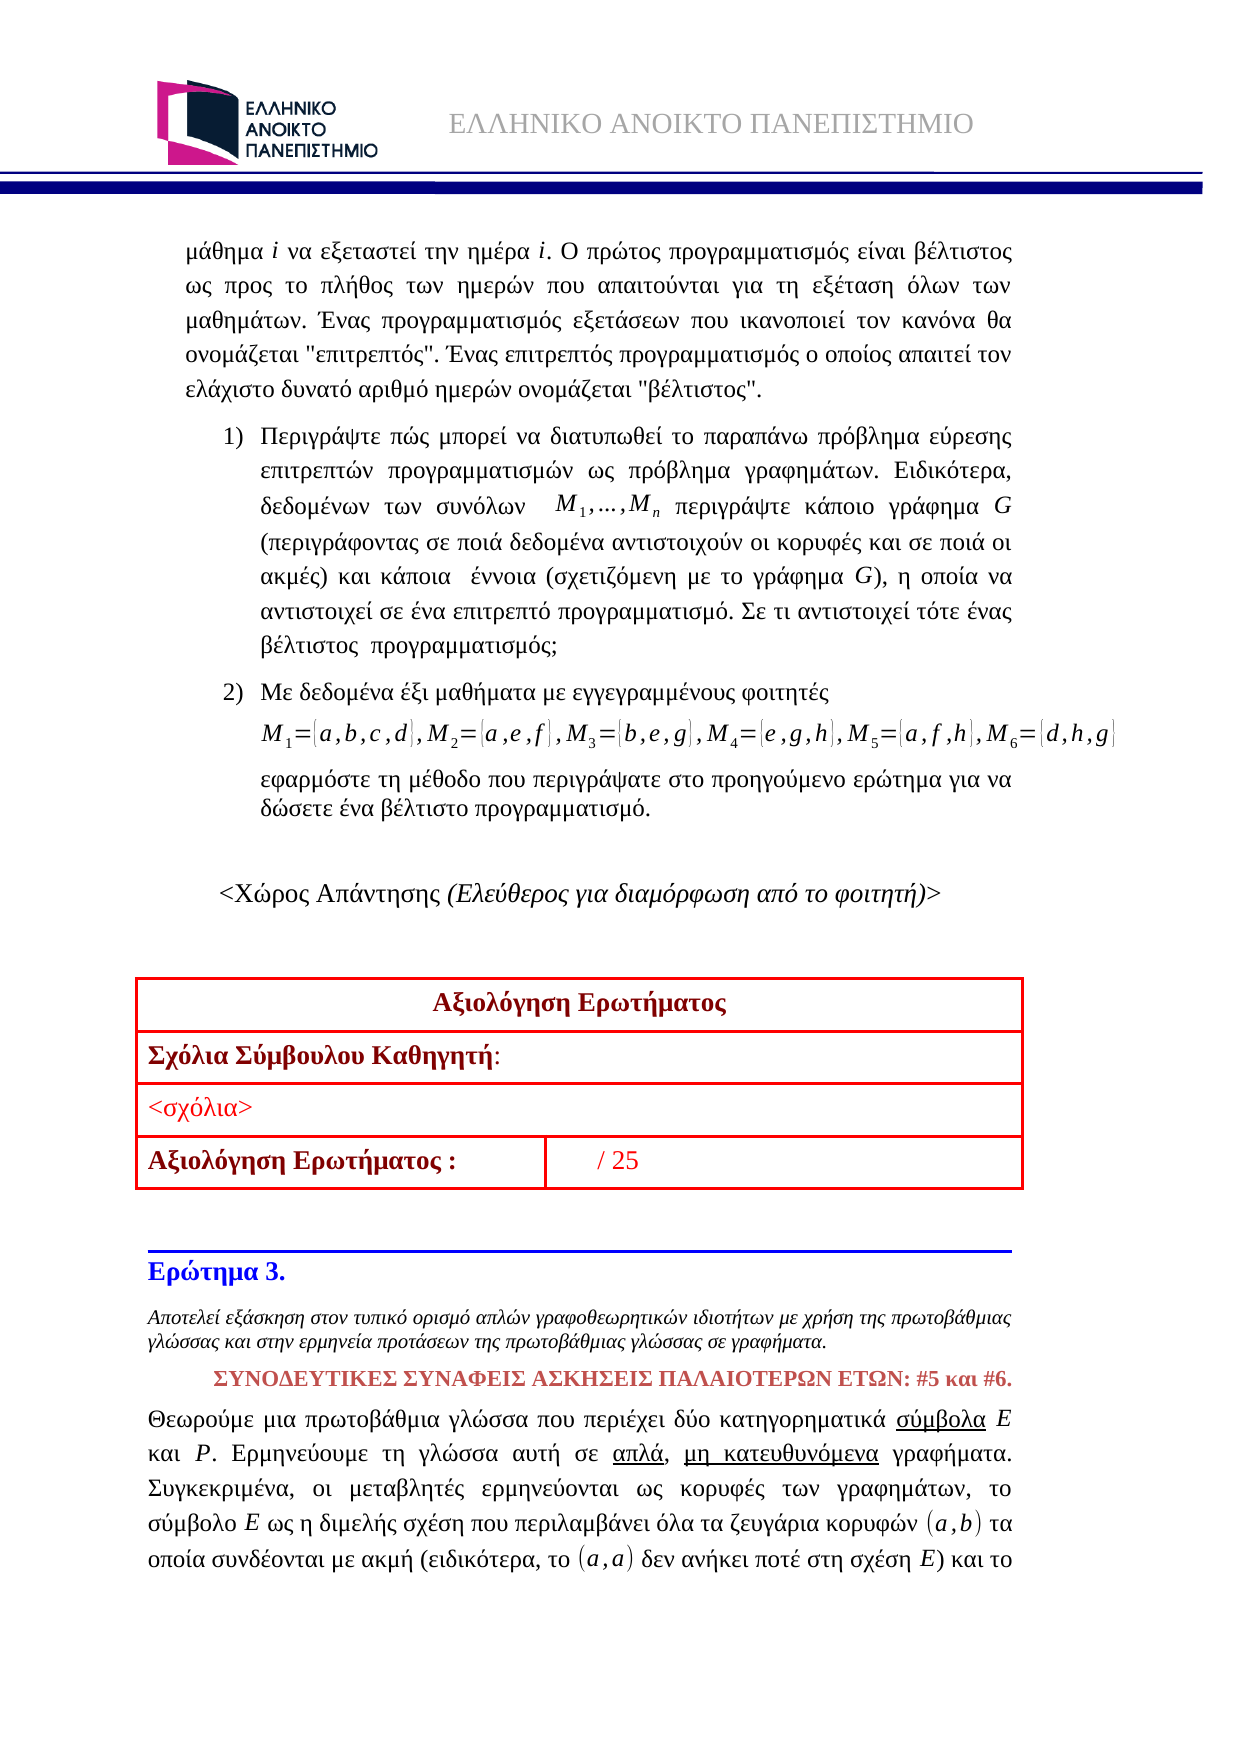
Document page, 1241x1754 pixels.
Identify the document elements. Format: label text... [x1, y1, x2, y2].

text ΣΥΝΟΔΕΥΤΙΚΕΣ ΣΥΝΑΦΕΙΣ ΑΣΚΗΣΕΙΣ ΠΑΛΑΙΟΤΕΡΩΝ ΕΤΩΝ: #5 και #6. [148, 1365, 1012, 1392]
text Αποτελεί εξάσκηση στον τυπικό ορισμό απλών γραφοθεωρητικών ιδιοτήτων με χρήση της πρωτοβάθμιας γλώσσας και στην ερμηνεία προτάσεων της πρωτοβάθμιας γλώσσας σε γραφήματα. [148, 1304, 1012, 1353]
table_cell Αξιολόγηση Ερωτήματος : [138, 1138, 544, 1187]
table_cell <σχόλια> [138, 1085, 1021, 1134]
list Περιγράψτε πώς μπορεί να διατυπωθεί το παραπάνω πρόβλημα εύρεσης επιτρεπτών προγραμματισμών ως πρόβλημα γραφημάτων. Ειδικότερα, δεδομένων των συνόλων περιγράψτε κάποιο γράφημα (περιγράφοντας σε ποιά δεδομένα αντιστοιχούν οι κορυφές και σε ποιά οι ακμές) και κάποια έννοια (σχετιζόμενη με το γράφημα ), η οποία να αντιστοιχεί σε ένα επιτρεπτό προγραμματισμό. Σε τι αντιστοιχεί τότε ένας βέλτιστος προγραμματισμός; [223, 421, 1012, 659]
picture [157, 80, 378, 165]
table_cell / 25 [547, 1138, 1021, 1187]
table_header Αξιολόγηση Ερωτήματος [138, 980, 1021, 1029]
list Με δεδομένα έξι μαθήματα με εγγεγραμμένους φοιτητές [223, 677, 1012, 706]
text <Χώρος Απάντησης (Ελεύθερος για διαμόρφωση από το φοιτητή)> [148, 877, 1012, 908]
table_cell Σχόλια Σύμβουλου Καθηγητή: [138, 1033, 1021, 1082]
text εφαρμόστε τη μέθοδο που περιγράψατε στο προηγούμενο ερώτημα για να δώσετε ένα βέλτιστο προγραμματισμό. [260, 764, 1012, 821]
